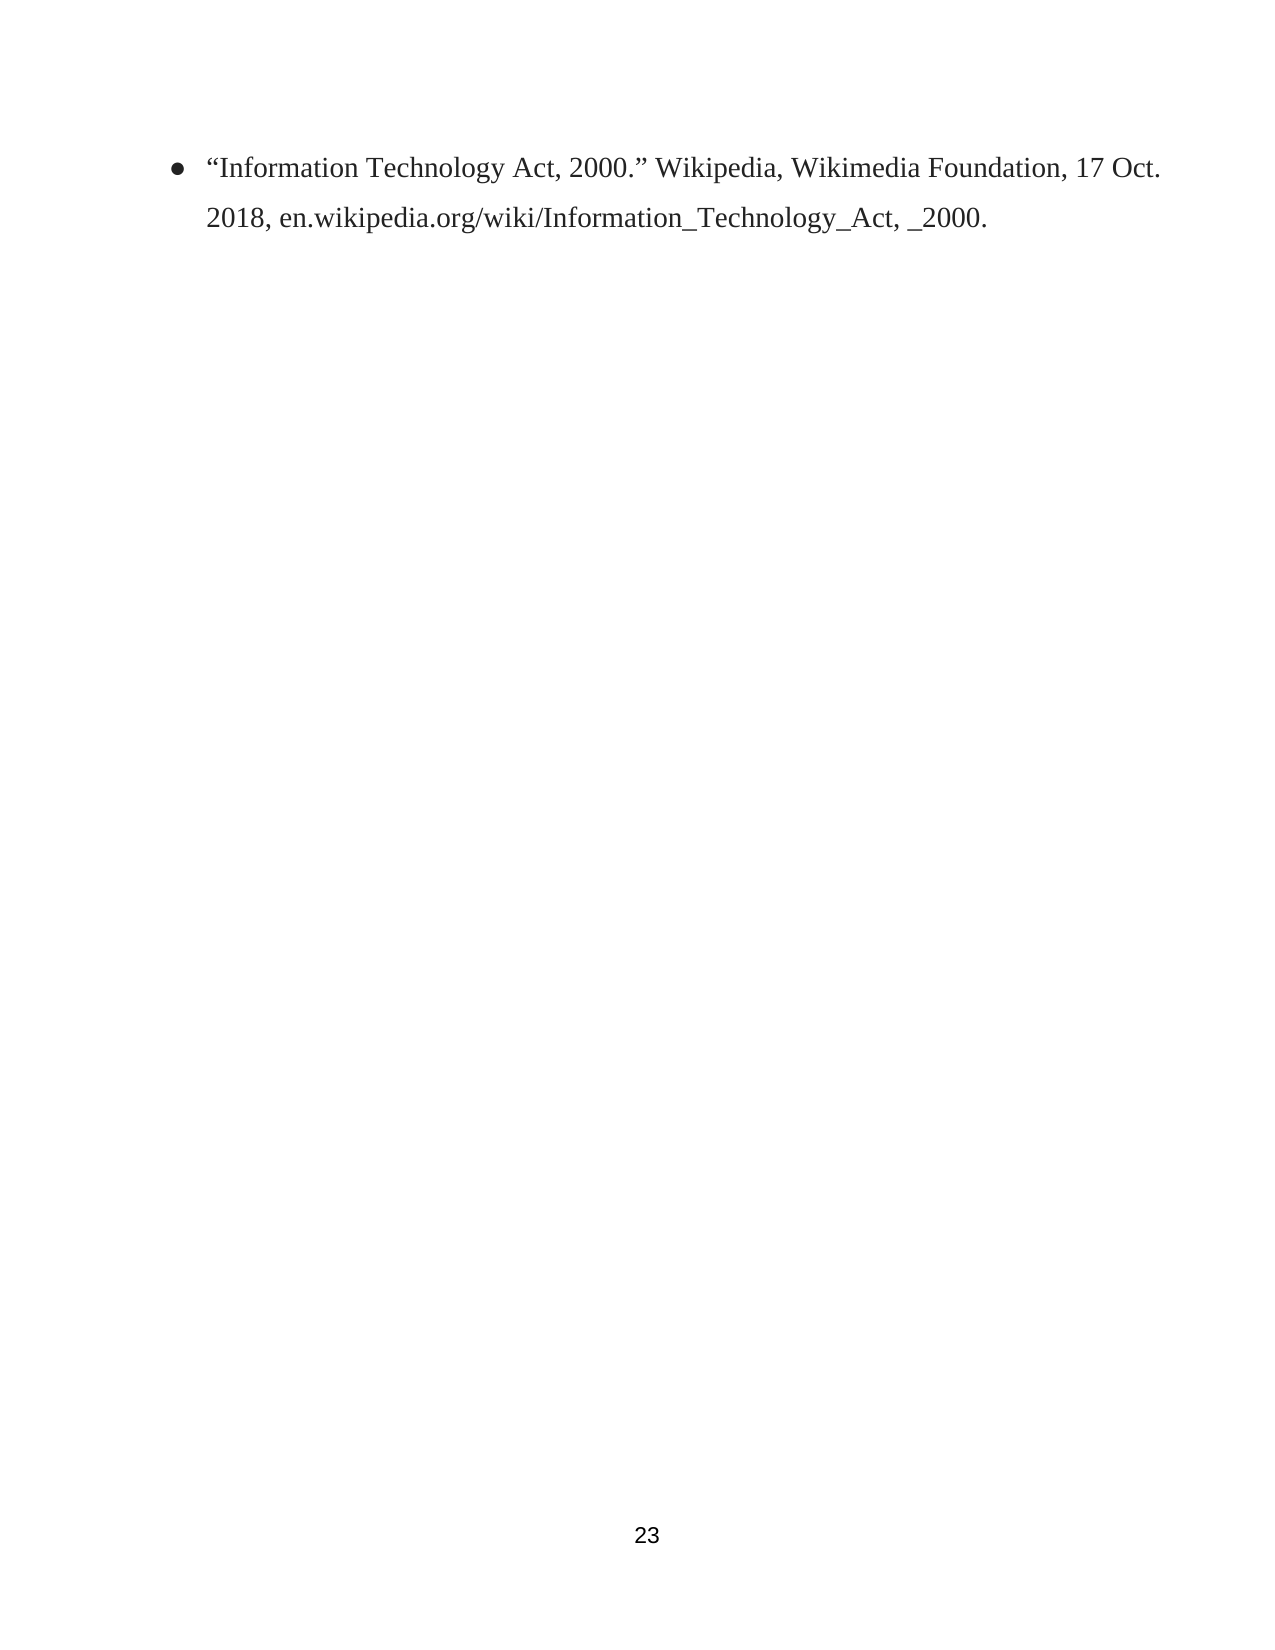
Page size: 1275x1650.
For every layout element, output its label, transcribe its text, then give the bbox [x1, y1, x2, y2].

list “Information Technology Act, 2000.” Wikipedia, Wikimedia Foundation, 17 Oct. 2018, en.wikipedia.org/wiki/Information_Technology_Act, _2000. [169, 150, 1162, 234]
